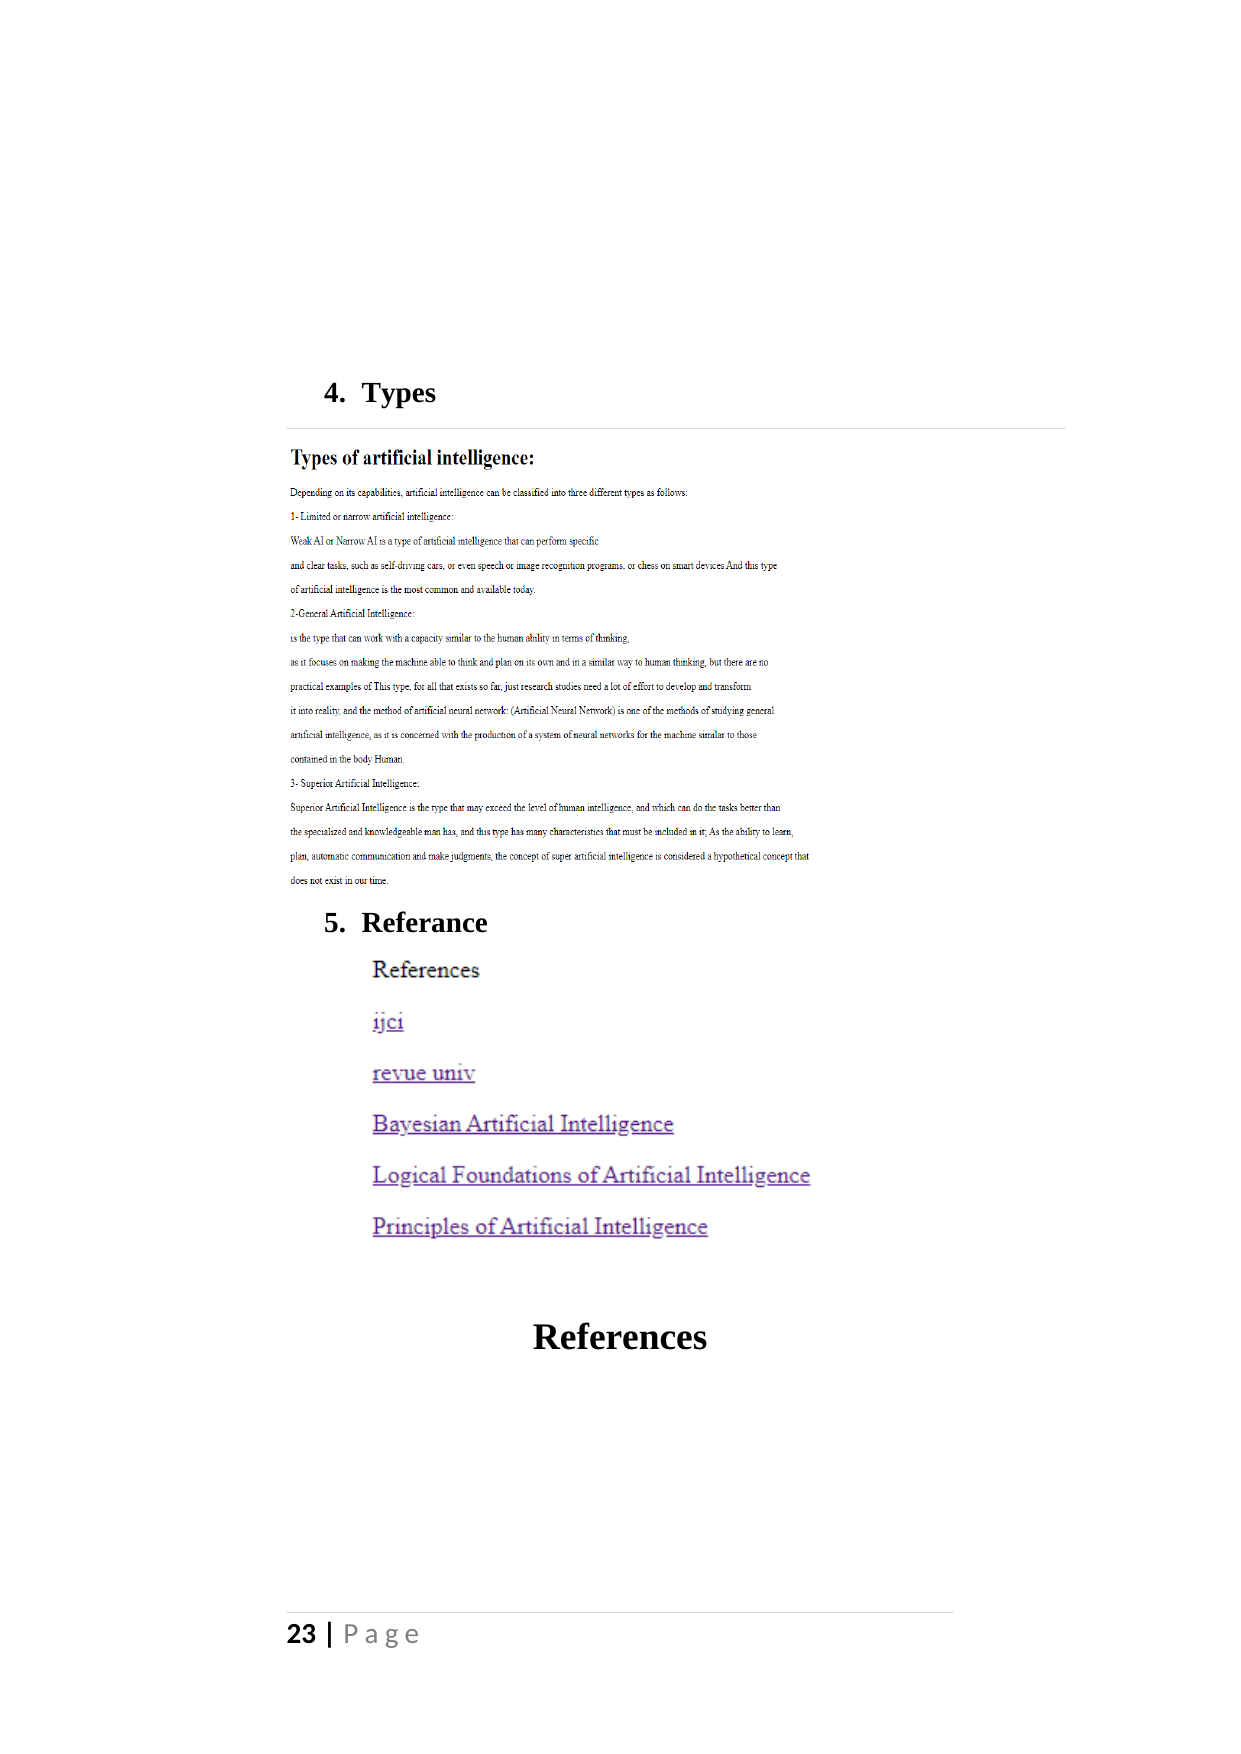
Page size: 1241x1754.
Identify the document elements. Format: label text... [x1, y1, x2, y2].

text References [286, 1314, 954, 1357]
list Types [324, 375, 954, 408]
list Referance [324, 906, 954, 939]
picture [286, 425, 1066, 892]
picture [361, 955, 1241, 1284]
